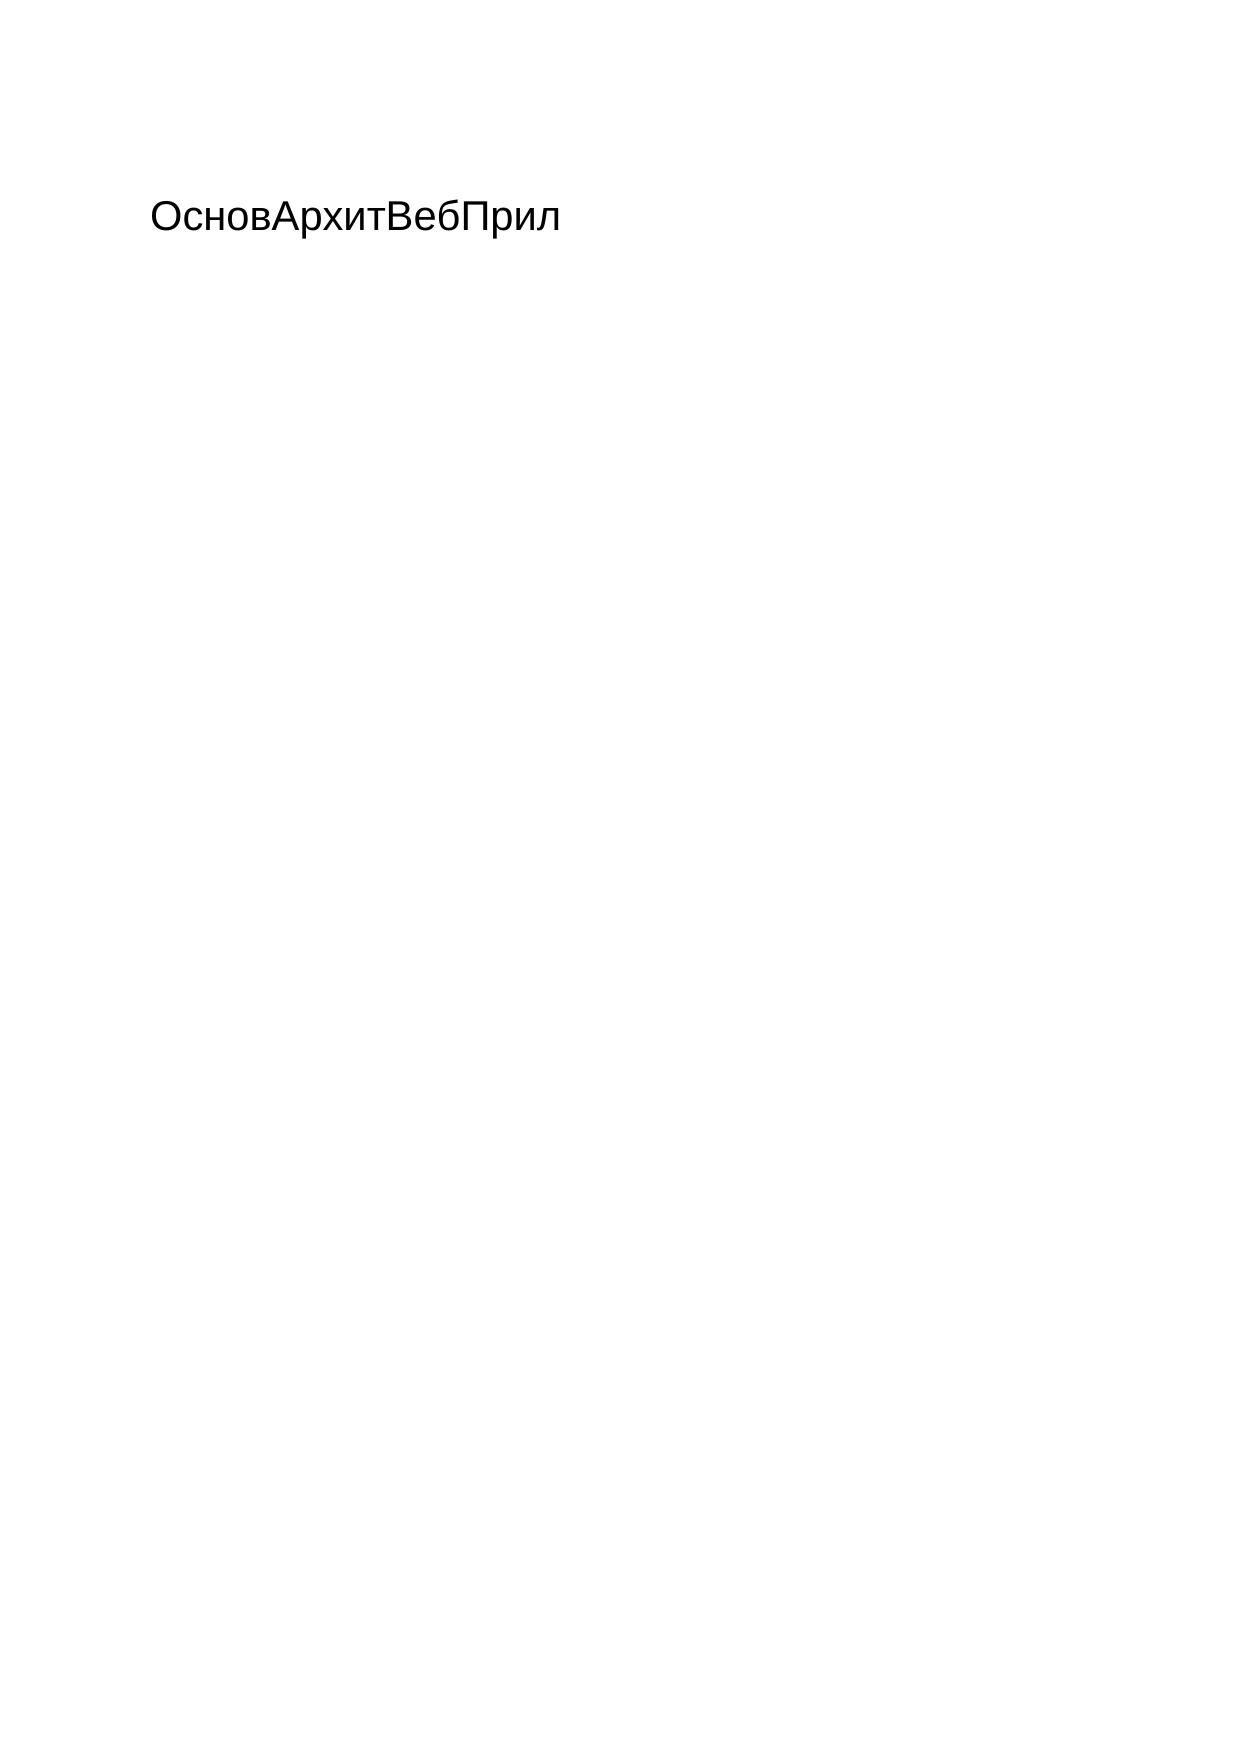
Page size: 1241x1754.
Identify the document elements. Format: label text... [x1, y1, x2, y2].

subtitle ОсновАрхитВебПрил [150, 192, 1090, 239]
